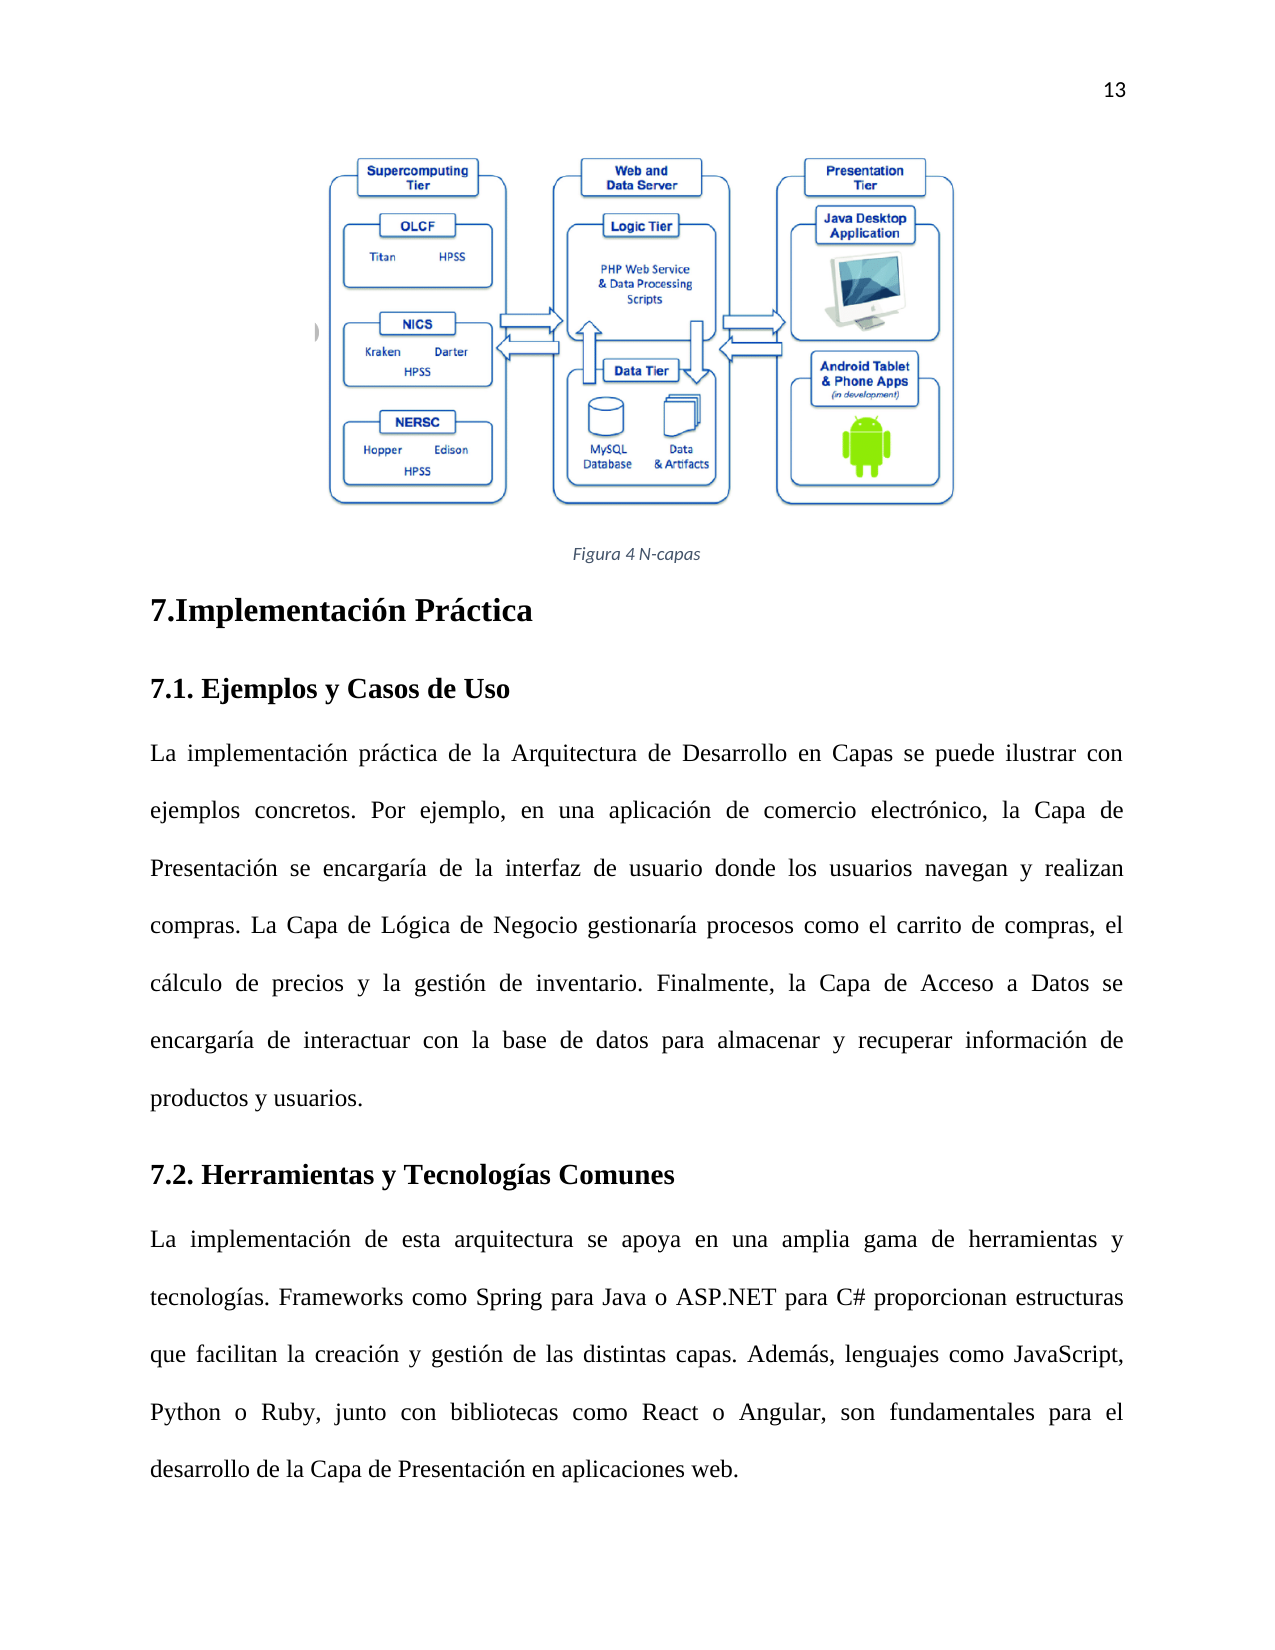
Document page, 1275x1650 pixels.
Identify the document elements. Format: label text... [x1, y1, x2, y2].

text La implementación de esta arquitectura se apoya en una amplia gama de herramientas y tecnologías. Frameworks como Spring para Java o ASP.NET para C# proporcionan estructuras que facilitan la creación y gestión de las distintas capas. Además, lenguajes como JavaScript, Python o Ruby, junto con bibliotecas como React o Angular, son fundamentales para el desarrollo de la Capa de Presentación en aplicaciones web. [150, 1224, 1125, 1483]
text Figura 4 N-capas [150, 542, 1125, 565]
picture [314, 150, 961, 515]
subtitle 7.1. Ejemplos y Casos de Uso [150, 671, 1125, 704]
text La implementación práctica de la Arquitectura de Desarrollo en Capas se puede ilustrar con ejemplos concretos. Por ejemplo, en una aplicación de comercio electrónico, la Capa de Presentación se encargaría de la interfaz de usuario donde los usuarios navegan y realizan compras. La Capa de Lógica de Negocio gestionaría procesos como el carrito de compras, el cálculo de precios y la gestión de inventario. Finalmente, la Capa de Acceso a Datos se encargaría de interactuar con la base de datos para almacenar y recuperar información de productos y usuarios. [150, 738, 1125, 1112]
subtitle 7.2. Herramientas y Tecnologías Comunes [150, 1157, 1125, 1191]
subtitle 7.Implementación Práctica [150, 590, 1125, 628]
